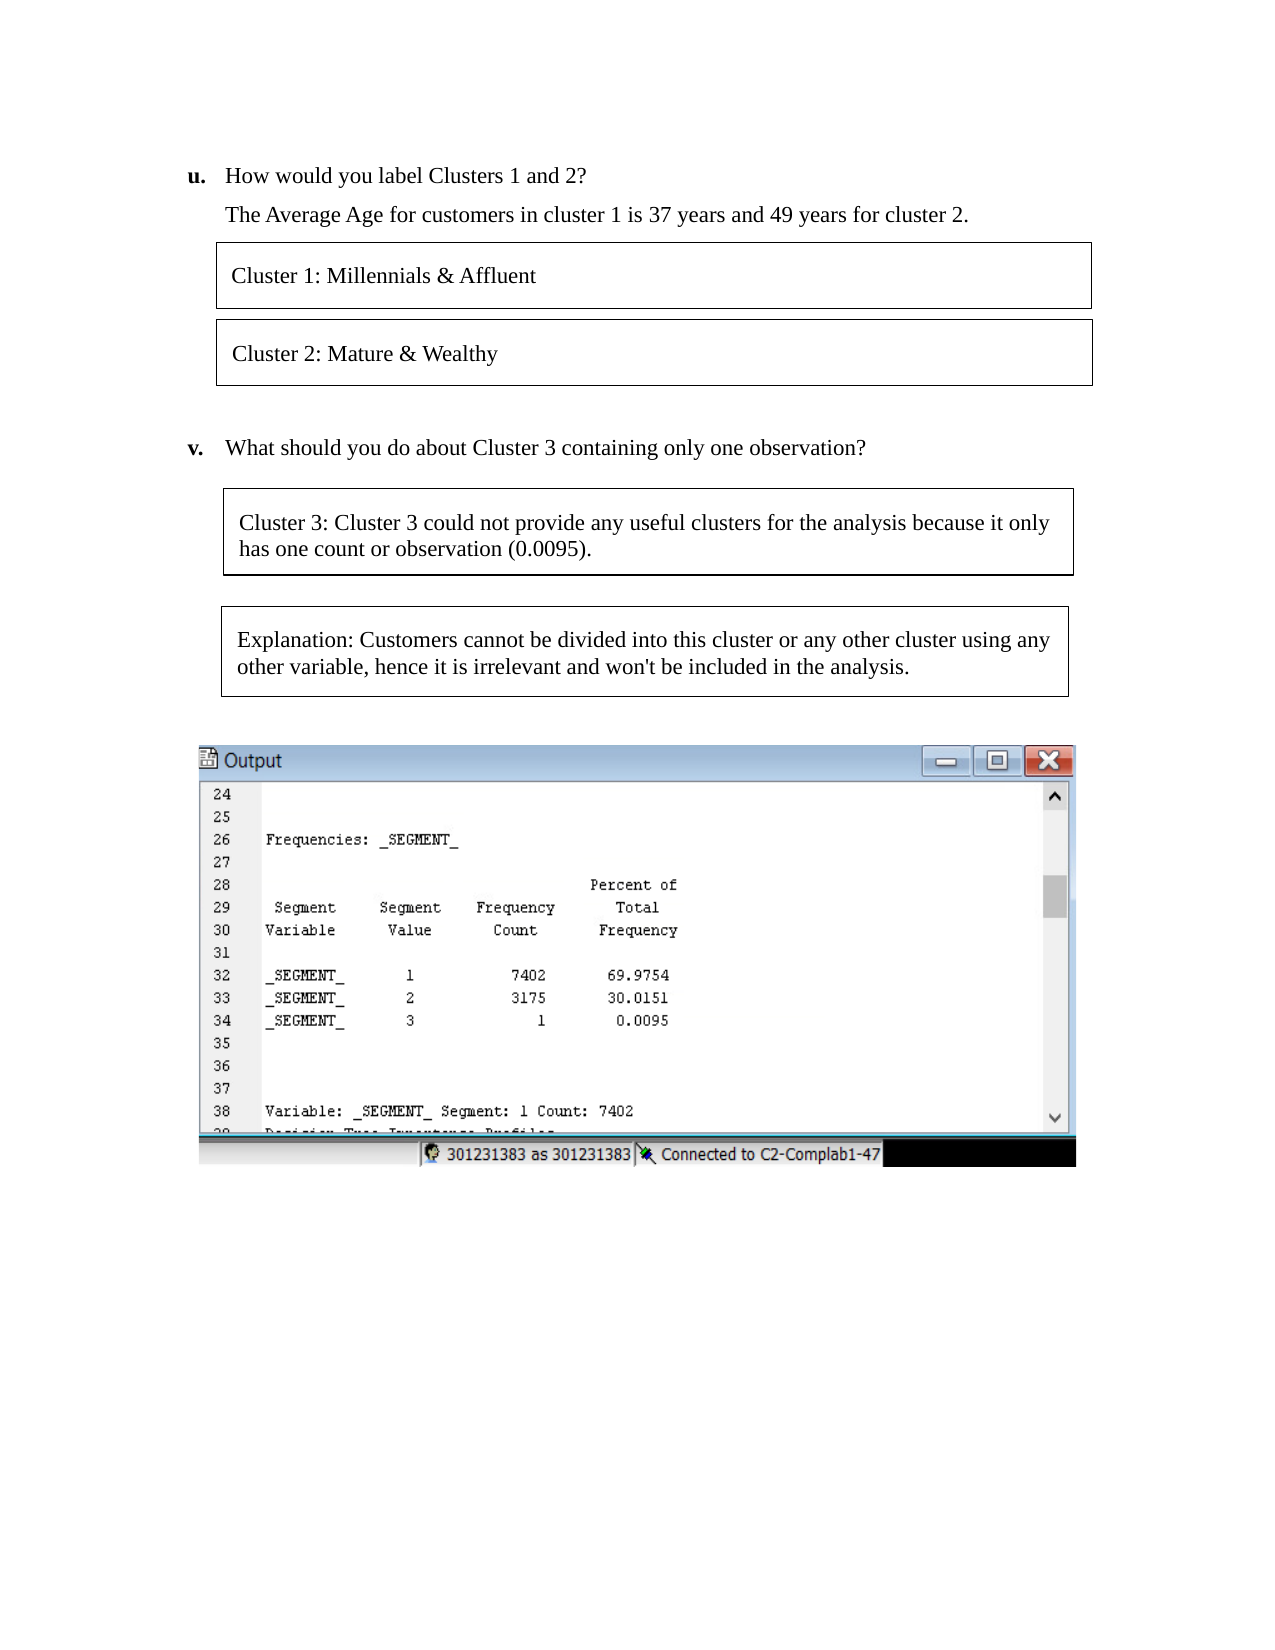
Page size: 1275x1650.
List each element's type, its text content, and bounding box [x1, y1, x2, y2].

list The Average Age for customers in cluster 1 is 37 years and 49 years for cluster 2. [187, 201, 1125, 228]
list What should you do about Cluster 3 containing only one observation? [187, 434, 1125, 461]
picture [198, 745, 1077, 1167]
list How would you label Clusters 1 and 2? [187, 162, 1125, 189]
